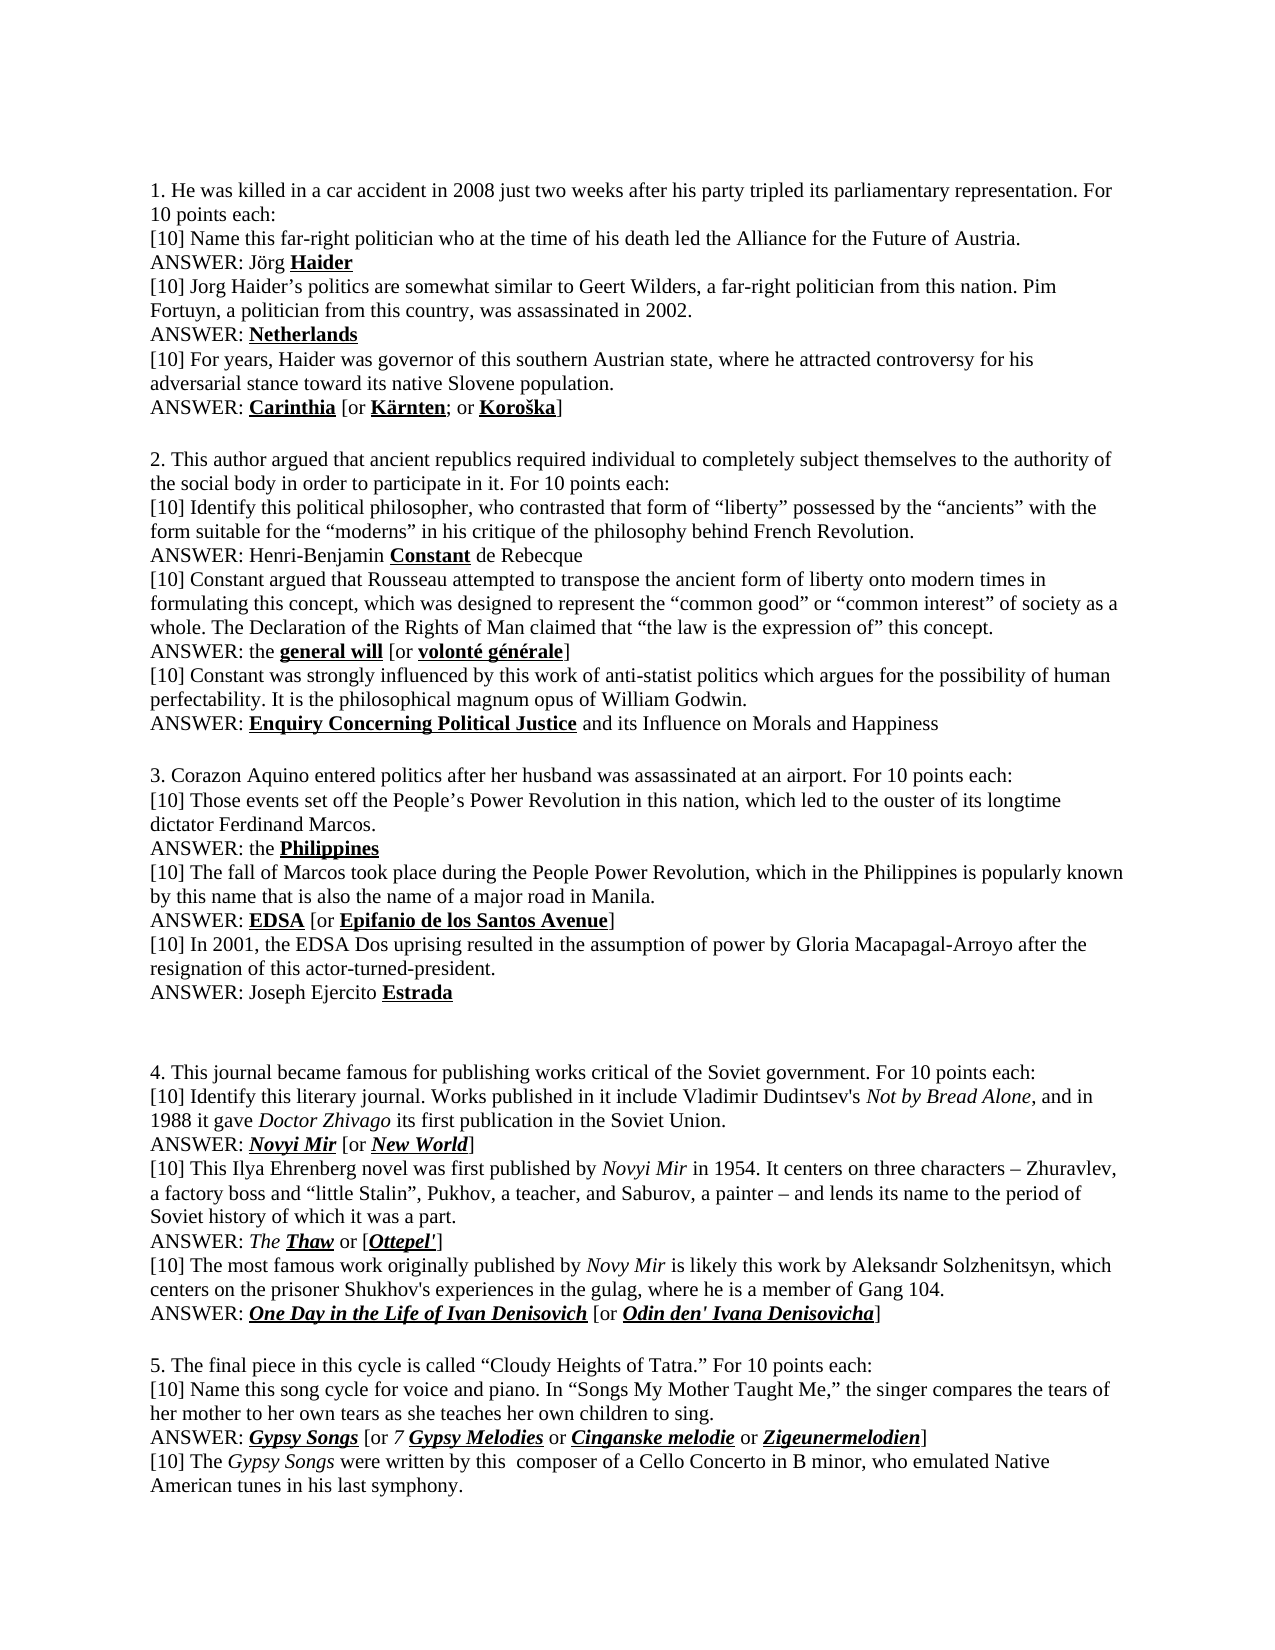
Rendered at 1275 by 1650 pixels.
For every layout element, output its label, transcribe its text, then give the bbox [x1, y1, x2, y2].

text 3. Corazon Aquino entered politics after her husband was assassinated at an airport. For 10 points each: [150, 763, 1125, 787]
text ANSWER: Gypsy Songs [or 7 Gypsy Melodies or Cinganske melodie or Zigeunermelodien] [150, 1425, 1125, 1449]
text 5. The final piece in this cycle is called “Cloudy Heights of Tatra.” For 10 points each: [150, 1353, 1125, 1377]
text [10] Jorg Haider’s politics are somewhat similar to Geert Wilders, a far-right politician from this nation. Pim Fortuyn, a politician from this country, was assassinated in 2002. [150, 274, 1125, 322]
text [10] The Gypsy Songs were written by this composer of a Cello Concerto in B minor, who emulated Native American tunes in his last symphony. [150, 1449, 1125, 1497]
text [10] Those events set off the People’s Power Revolution in this nation, which led to the ouster of its longtime dictator Ferdinand Marcos. [150, 787, 1125, 836]
text [10] The most famous work originally published by Novy Mir is likely this work by Aleksandr Solzhenitsyn, which centers on the prisoner Shukhov's experiences in the gulag, where he is a member of Gang 104. [150, 1253, 1125, 1301]
text ANSWER: the Philippines [150, 836, 1125, 860]
text [10] Name this song cycle for voice and piano. In “Songs My Mother Taught Me,” the singer compares the tears of her mother to her own tears as she teaches her own children to sing. [150, 1377, 1125, 1425]
text ANSWER: the general will [or volonté générale] [150, 639, 1125, 663]
text [10] Identify this political philosopher, who contrasted that form of “liberty” possessed by the “ancients” with the form suitable for the “moderns” in his critique of the philosophy behind French Revolution. [150, 495, 1125, 543]
text [10] Name this far-right politician who at the time of his death led the Alliance for the Future of Austria. [150, 226, 1125, 250]
text ANSWER: The Thaw or [Ottepel'] [150, 1228, 1125, 1253]
text ANSWER: Enquiry Concerning Political Justice and its Influence on Morals and Happiness [150, 711, 1125, 735]
text [10] Constant argued that Rousseau attempted to transpose the ancient form of liberty onto modern times in formulating this concept, which was designed to represent the “common good” or “common interest” of society as a whole. The Declaration of the Rights of Man claimed that “the law is the expression of” this concept. [150, 567, 1125, 639]
text ANSWER: Netherlands [150, 322, 1125, 346]
text ANSWER: Jörg Haider [150, 250, 1125, 274]
text [10] In 2001, the EDSA Dos uprising resulted in the assumption of power by Gloria Macapagal-Arroyo after the resignation of this actor-turned-president. [150, 932, 1125, 980]
text [10] Constant was strongly influenced by this work of anti-statist politics which argues for the possibility of human perfectability. It is the philosophical magnum opus of William Godwin. [150, 663, 1125, 711]
text [10] Identify this literary journal. Works published in it include Vladimir Dudintsev's Not by Bread Alone, and in 1988 it gave Doctor Zhivago its first publication in the Soviet Union. [150, 1084, 1125, 1132]
text 1. He was killed in a car accident in 2008 just two weeks after his party tripled its parliamentary representation. For 10 points each: [150, 178, 1125, 226]
text ANSWER: One Day in the Life of Ivan Denisovich [or Odin den' Ivana Denisovicha] [150, 1301, 1125, 1325]
text 4. This journal became famous for publishing works critical of the Soviet government. For 10 points each: [150, 1060, 1125, 1084]
text ANSWER: Joseph Ejercito Estrada [150, 980, 1125, 1004]
text [10] For years, Haider was governor of this southern Austrian state, where he attracted controversy for his adversarial stance toward its native Slovene population. [150, 346, 1125, 394]
text [10] This Ilya Ehrenberg novel was first published by Novyi Mir in 1954. It centers on three characters – Zhuravlev, a factory boss and “little Stalin”, Pukhov, a teacher, and Saburov, a painter – and lends its name to the period of Soviet history of which it was a part. [150, 1156, 1125, 1228]
text ANSWER: EDSA [or Epifanio de los Santos Avenue] [150, 908, 1125, 932]
text ANSWER: Henri-Benjamin Constant de Rebecque [150, 543, 1125, 567]
text ANSWER: Novyi Mir [or New World] [150, 1132, 1125, 1156]
text [10] The fall of Marcos took place during the People Power Revolution, which in the Philippines is popularly known by this name that is also the name of a major road in Manila. [150, 860, 1125, 908]
text ANSWER: Carinthia [or Kärnten; or Koroška] [150, 394, 1125, 419]
text 2. This author argued that ancient republics required individual to completely subject themselves to the authority of the social body in order to participate in it. For 10 points each: [150, 447, 1125, 495]
